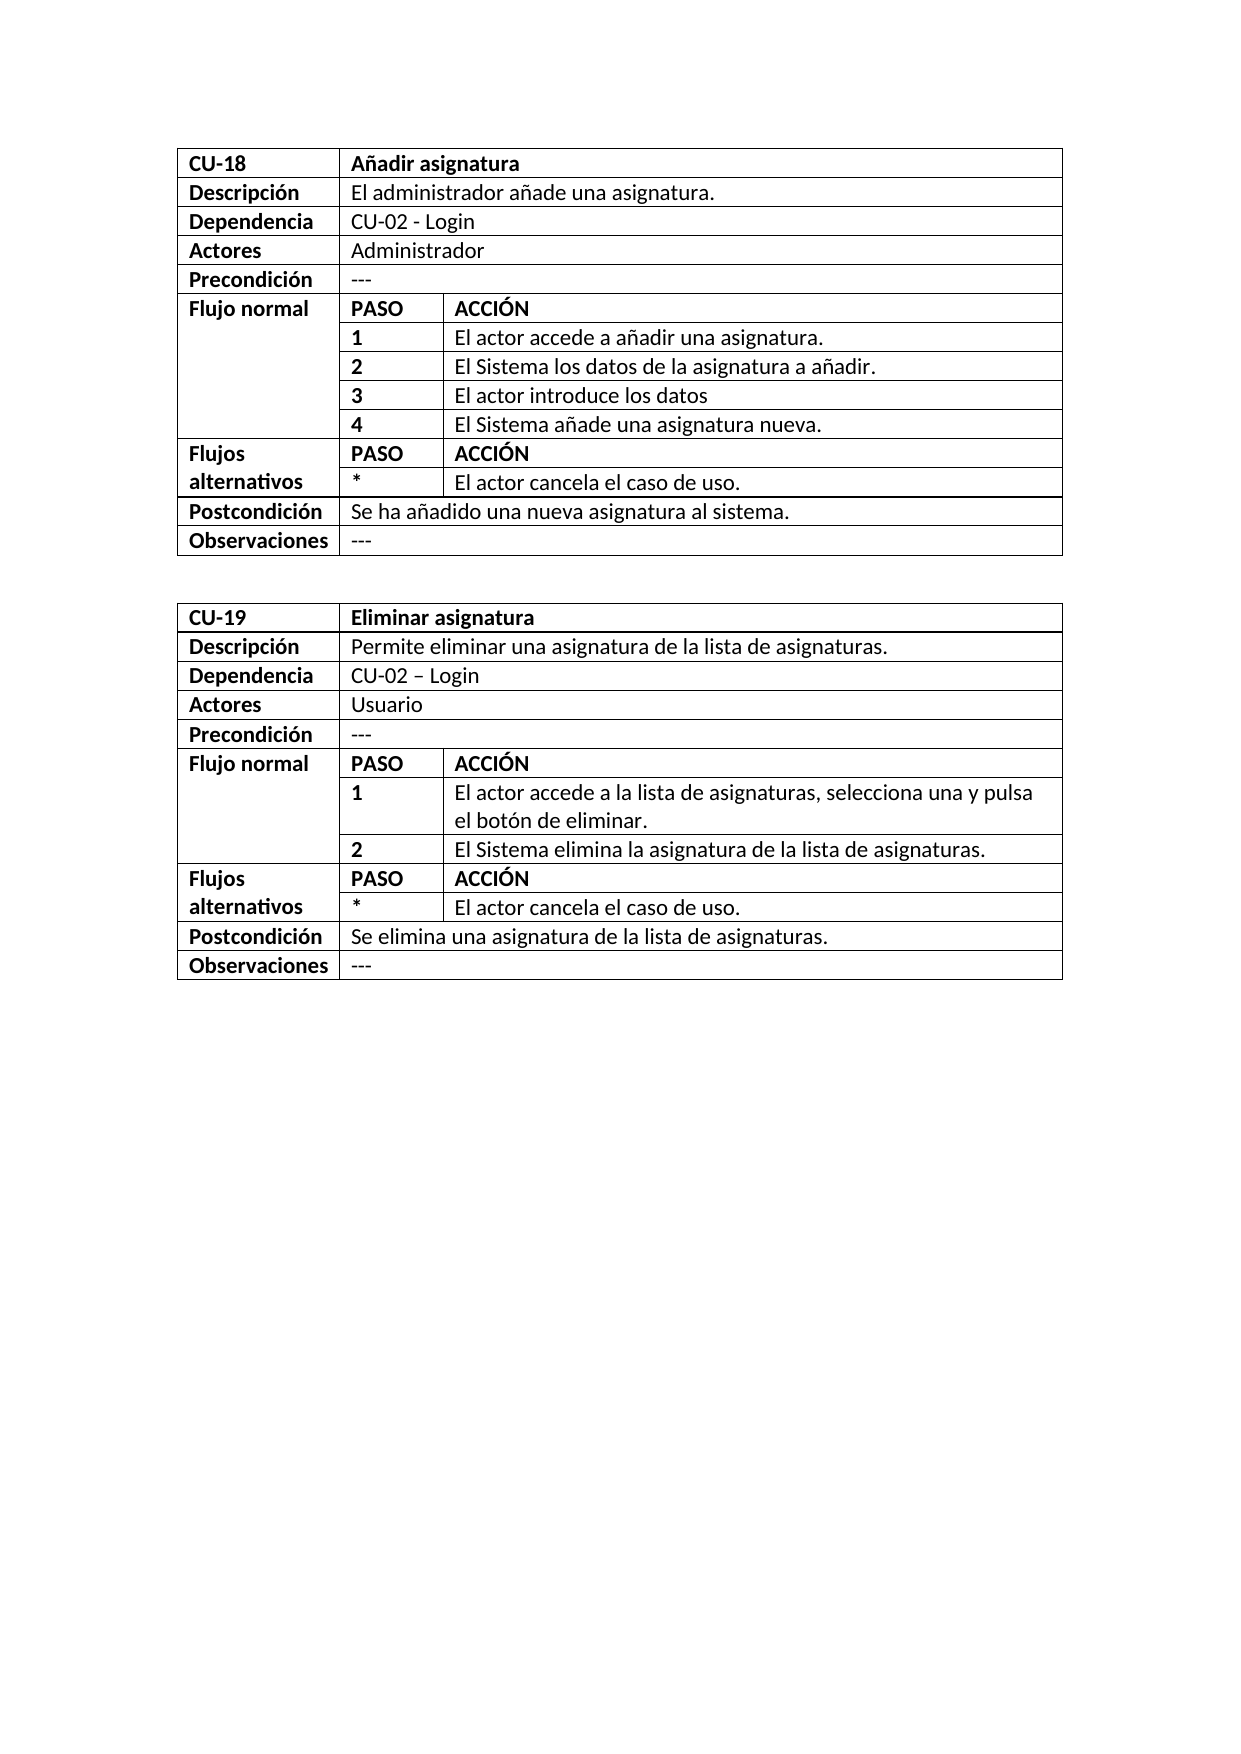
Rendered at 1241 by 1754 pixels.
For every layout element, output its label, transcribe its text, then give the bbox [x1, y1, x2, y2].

table_cell Postcondición [178, 498, 339, 525]
table_cell Flujo normal [178, 294, 339, 438]
table_cell PASO [340, 864, 443, 892]
table_cell Permite eliminar una asignatura de la lista de asignaturas. [340, 633, 1062, 661]
table_cell Usuario [340, 691, 1062, 719]
table_cell Descripción [178, 178, 339, 206]
table_header Añadir asignatura [340, 149, 1062, 177]
table_header CU-18 [178, 149, 339, 177]
table_cell El actor cancela el caso de uso. [444, 893, 1062, 921]
table_cell 1 [340, 778, 443, 834]
table_cell El actor accede a la lista de asignaturas, selecciona una y pulsa el botón de eliminar. [444, 778, 1062, 834]
table_cell 2 [340, 835, 443, 863]
table_cell Administrador [340, 236, 1062, 264]
table_cell Observaciones [178, 526, 339, 554]
table_cell --- [340, 720, 1062, 748]
table_cell CU-02 - Login [340, 207, 1062, 235]
table_cell Actores [178, 236, 339, 264]
table_cell Precondición [178, 265, 339, 293]
table_cell Precondición [178, 720, 339, 748]
table_cell El actor accede a añadir una asignatura. [444, 323, 1062, 351]
table_cell El actor cancela el caso de uso. [444, 468, 1062, 496]
table_header Eliminar asignatura [340, 604, 1062, 631]
table_header CU-19 [178, 604, 339, 631]
table_cell 2 [340, 352, 443, 380]
table_cell El Sistema elimina la asignatura de la lista de asignaturas. [444, 835, 1062, 863]
table_cell Dependencia [178, 662, 339, 689]
table_cell * [340, 468, 443, 496]
table_cell --- [340, 951, 1062, 979]
table_cell 4 [340, 410, 443, 438]
table_cell 1 [340, 323, 443, 351]
table_cell PASO [340, 294, 443, 322]
table_cell 3 [340, 381, 443, 409]
table_cell ACCIÓN [444, 749, 1062, 777]
table_cell El Sistema añade una asignatura nueva. [444, 410, 1062, 438]
table_cell Postcondición [178, 922, 339, 950]
table_cell ACCIÓN [444, 439, 1062, 467]
table_cell * [340, 893, 443, 921]
table_cell PASO [340, 439, 443, 467]
table_cell ACCIÓN [444, 294, 1062, 322]
table_cell Flujos alternativos [178, 864, 339, 921]
table_cell El Sistema los datos de la asignatura a añadir. [444, 352, 1062, 380]
table_cell Flujo normal [178, 749, 339, 863]
table_cell Flujos alternativos [178, 439, 339, 496]
table_cell PASO [340, 749, 443, 777]
table_cell El administrador añade una asignatura. [340, 178, 1062, 206]
table_cell --- [340, 265, 1062, 293]
table_cell Dependencia [178, 207, 339, 235]
table_cell Se elimina una asignatura de la lista de asignaturas. [340, 922, 1062, 950]
table_cell ACCIÓN [444, 864, 1062, 892]
table_cell Observaciones [178, 951, 339, 979]
table_cell CU-02 – Login [340, 662, 1062, 689]
table_cell Descripción [178, 633, 339, 661]
table_cell El actor introduce los datos [444, 381, 1062, 409]
table_cell --- [340, 526, 1062, 554]
table_cell Actores [178, 691, 339, 719]
table_cell Se ha añadido una nueva asignatura al sistema. [340, 498, 1062, 525]
